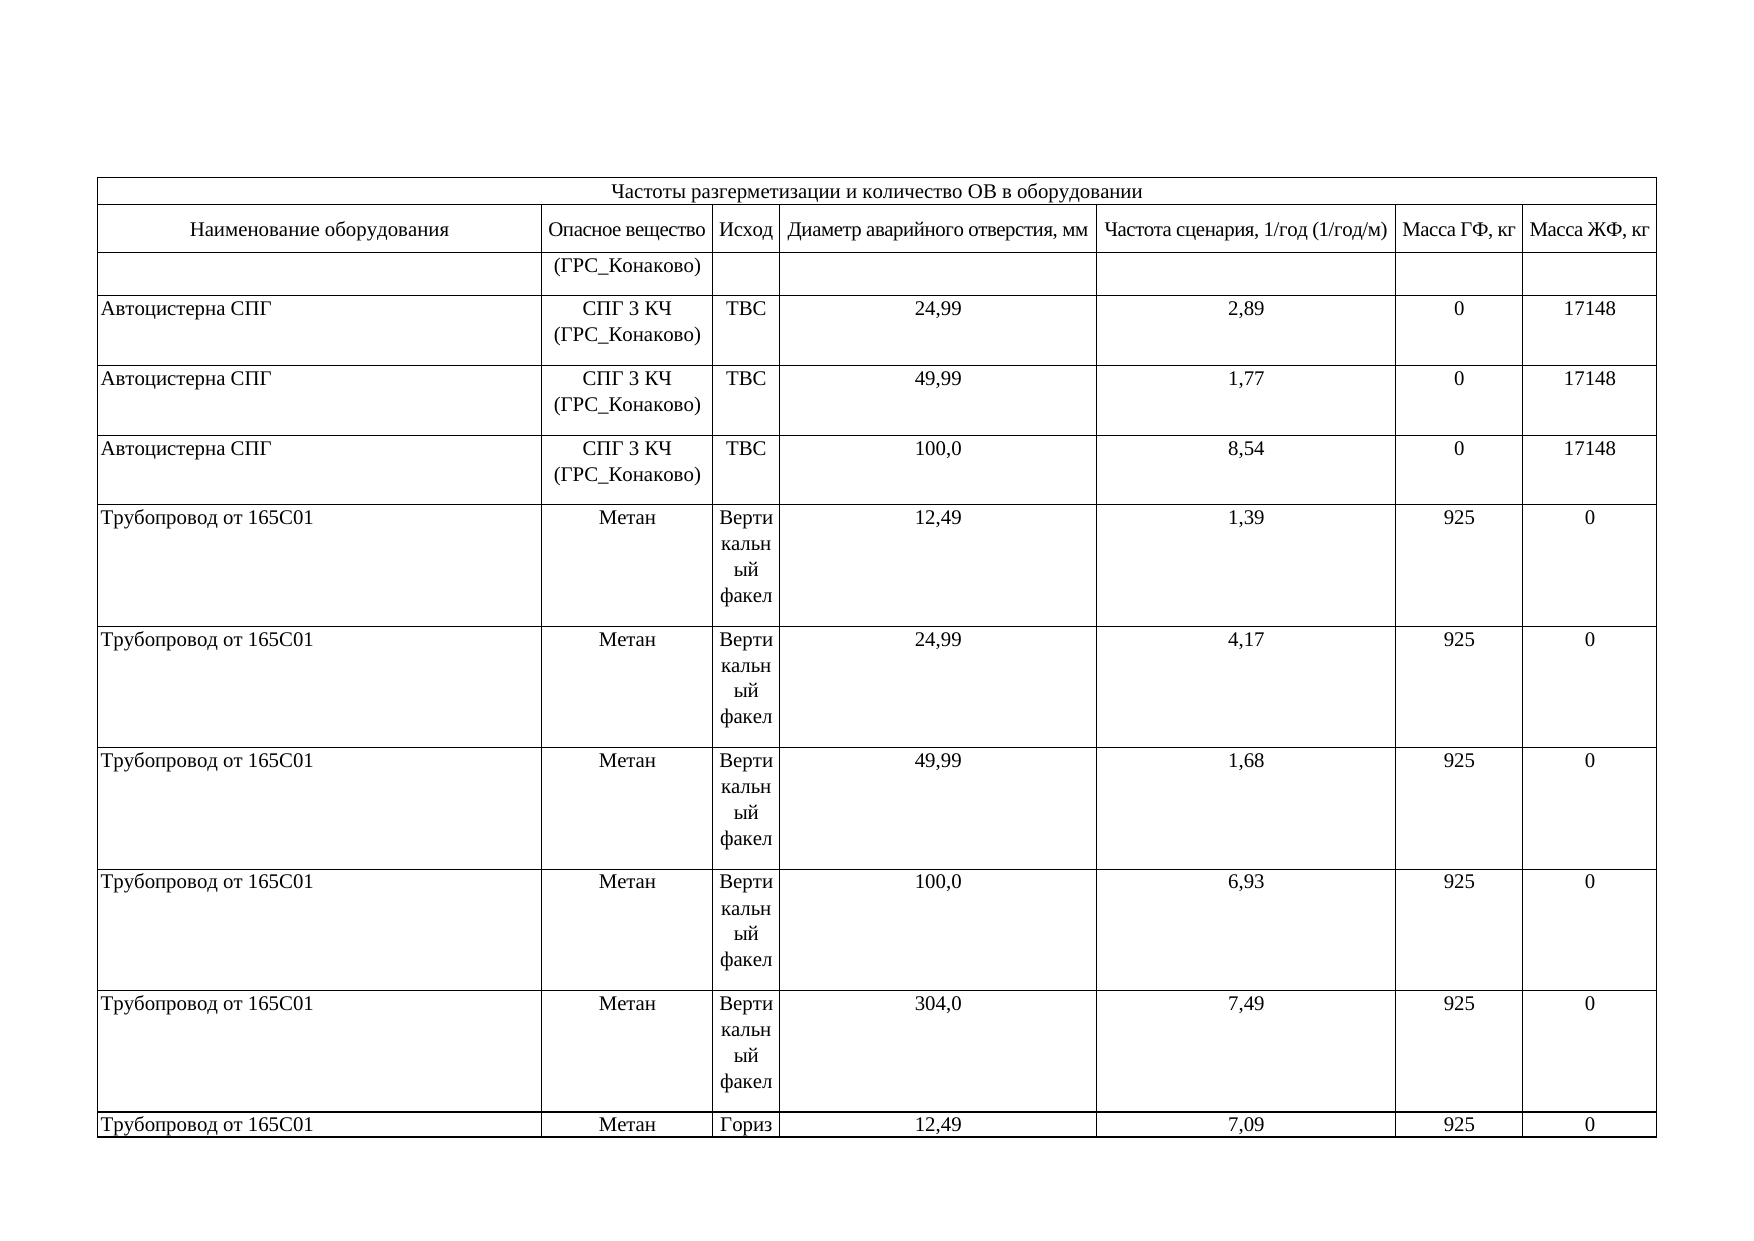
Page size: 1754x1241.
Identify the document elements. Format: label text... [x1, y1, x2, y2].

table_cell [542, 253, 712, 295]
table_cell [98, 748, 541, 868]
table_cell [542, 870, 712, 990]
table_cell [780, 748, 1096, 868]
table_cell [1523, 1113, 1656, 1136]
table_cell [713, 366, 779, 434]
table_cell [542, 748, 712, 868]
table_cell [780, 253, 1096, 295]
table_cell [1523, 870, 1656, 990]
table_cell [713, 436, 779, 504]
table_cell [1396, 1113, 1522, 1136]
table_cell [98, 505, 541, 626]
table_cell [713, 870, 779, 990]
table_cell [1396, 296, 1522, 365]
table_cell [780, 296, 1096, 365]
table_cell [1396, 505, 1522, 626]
table_cell Масса ГФ, кг [1396, 205, 1522, 252]
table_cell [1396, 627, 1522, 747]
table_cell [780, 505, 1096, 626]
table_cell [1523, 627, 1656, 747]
table_cell Частота сценария, 1/год (1/год/м) [1097, 205, 1395, 252]
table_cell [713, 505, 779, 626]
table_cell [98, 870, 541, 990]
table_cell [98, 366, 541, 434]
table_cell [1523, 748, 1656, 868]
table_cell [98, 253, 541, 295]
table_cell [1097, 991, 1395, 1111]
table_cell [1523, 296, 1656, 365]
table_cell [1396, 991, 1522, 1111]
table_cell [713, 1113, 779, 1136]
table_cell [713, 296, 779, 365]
table_header Частоты разгерметизации и количество ОВ в оборудовании [98, 178, 1656, 204]
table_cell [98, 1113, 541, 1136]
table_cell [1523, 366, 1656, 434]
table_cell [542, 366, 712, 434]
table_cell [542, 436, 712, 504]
table_cell Масса ЖФ, кг [1523, 205, 1656, 252]
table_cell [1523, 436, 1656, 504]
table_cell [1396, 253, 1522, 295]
table_cell Опасное вещество [542, 205, 712, 252]
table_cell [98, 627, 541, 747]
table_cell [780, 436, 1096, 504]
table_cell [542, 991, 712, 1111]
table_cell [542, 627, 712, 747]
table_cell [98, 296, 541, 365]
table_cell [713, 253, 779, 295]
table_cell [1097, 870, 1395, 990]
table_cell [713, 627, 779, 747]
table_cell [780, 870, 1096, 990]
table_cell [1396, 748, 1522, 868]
table_cell Наименование оборудования [98, 205, 541, 252]
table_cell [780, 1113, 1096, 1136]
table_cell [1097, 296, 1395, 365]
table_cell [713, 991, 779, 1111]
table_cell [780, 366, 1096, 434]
table_cell Исход [713, 205, 779, 252]
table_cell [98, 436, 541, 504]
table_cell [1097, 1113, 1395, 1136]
table_cell Диаметр аварийного отверстия, мм [780, 205, 1096, 252]
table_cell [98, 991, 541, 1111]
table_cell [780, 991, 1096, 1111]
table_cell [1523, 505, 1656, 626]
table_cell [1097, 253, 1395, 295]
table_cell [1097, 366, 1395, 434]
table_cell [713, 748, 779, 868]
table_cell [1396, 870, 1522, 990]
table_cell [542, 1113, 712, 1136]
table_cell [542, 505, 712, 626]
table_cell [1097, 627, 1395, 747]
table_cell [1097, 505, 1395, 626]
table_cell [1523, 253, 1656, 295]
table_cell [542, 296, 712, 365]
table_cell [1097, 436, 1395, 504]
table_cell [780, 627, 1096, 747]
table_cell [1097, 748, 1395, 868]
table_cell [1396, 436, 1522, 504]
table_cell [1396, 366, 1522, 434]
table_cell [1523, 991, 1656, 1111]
